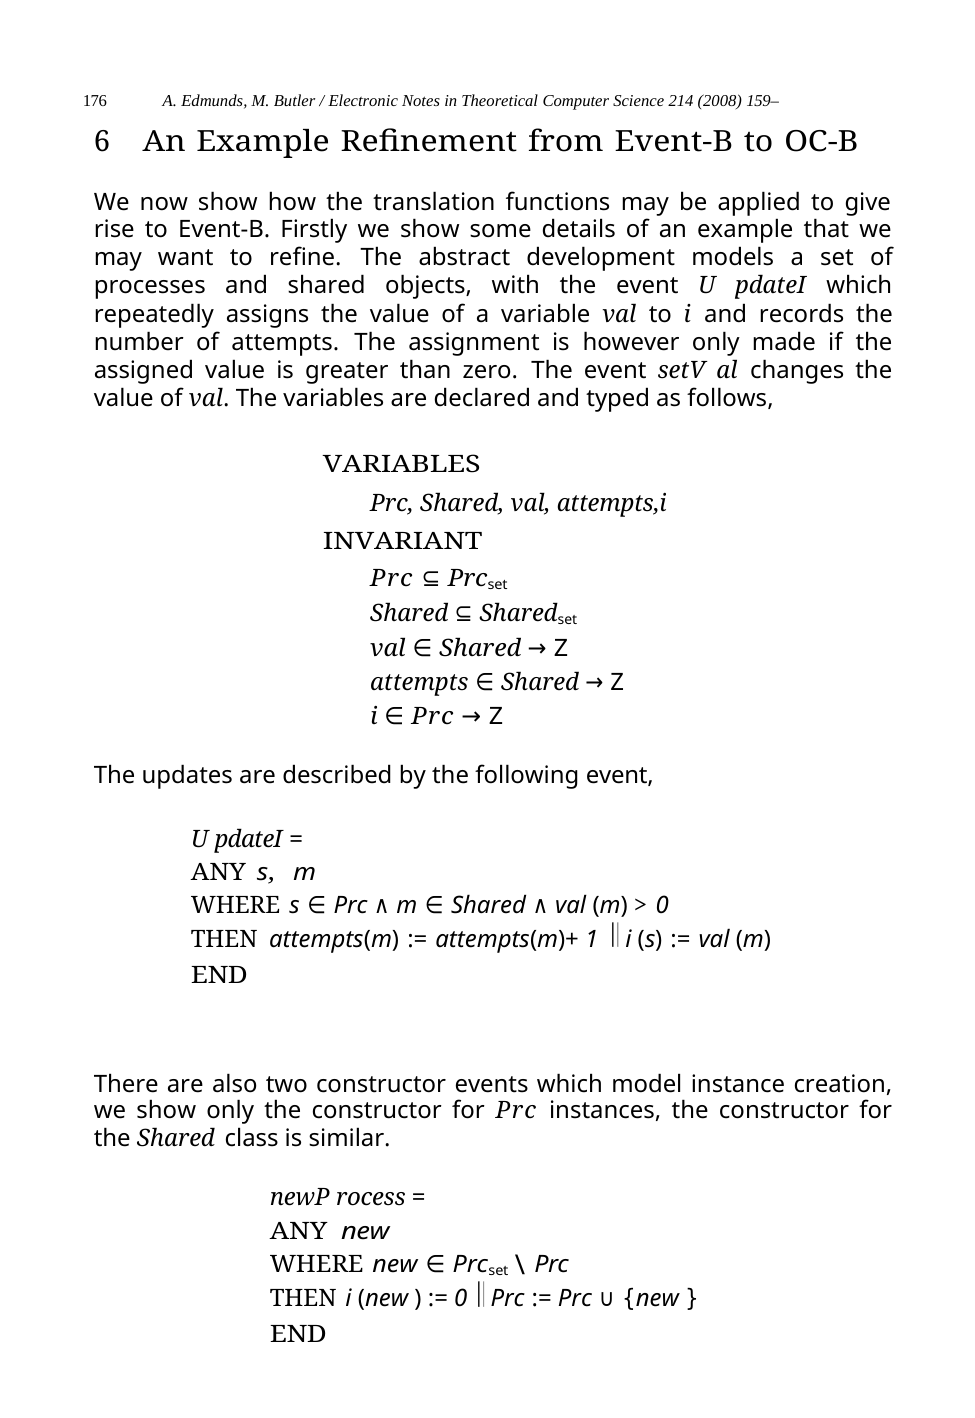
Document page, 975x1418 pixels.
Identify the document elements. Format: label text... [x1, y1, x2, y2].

text VARIABLES [323, 447, 927, 479]
text WHERE new ∈ Prcset \ Prc [269, 1246, 927, 1279]
text i ∈ Prc → Z [370, 698, 927, 731]
subtitle An Example Refinement from Event-B to OC-B [93, 121, 927, 160]
text END [269, 1317, 927, 1350]
text INVARIANT [323, 524, 927, 557]
text THEN attempts(m) := attempts(m)+ 1 i (s) := val (m) [191, 920, 927, 954]
text There are also two constructor events which model instance creation, we show only the constructor for Prc instances, the constructor for the Shared class is similar. [93, 1070, 892, 1153]
text newP rocess = [269, 1179, 927, 1213]
text Prc ⊆ Prcset Shared ⊆ Sharedset val ∈ Shared → Z [370, 561, 579, 664]
text WHERE s ∈ Prc ∧ m ∈ Shared ∧ val (m) > 0 [191, 887, 927, 920]
picture [612, 922, 619, 947]
text U pdateI = [191, 820, 927, 854]
text THEN i (new ) := 0 Prc := Prc ∪ {new } [269, 1279, 927, 1313]
text We now show how the translation functions may be applied to give rise to Event-B. Firstly we show some details of an example that we may want to refine. The abstract development models a set of processes and shared objects, with the event U pdateI which repeatedly assigns the value of a variable val to i and records the number of attempts. The assignment is however only made if the assigned value is greater than zero. The event setV al changes the value of val. The variables are declared and typed as follows, [93, 188, 893, 413]
text ANY new [269, 1213, 927, 1246]
text ANY s, m [191, 854, 927, 887]
text END [191, 958, 927, 991]
picture [478, 1281, 485, 1307]
text Prc, Shared, val, attempts,i [370, 485, 927, 518]
text The updates are described by the following event, [93, 758, 927, 791]
text attempts ∈ Shared → Z [370, 666, 927, 697]
